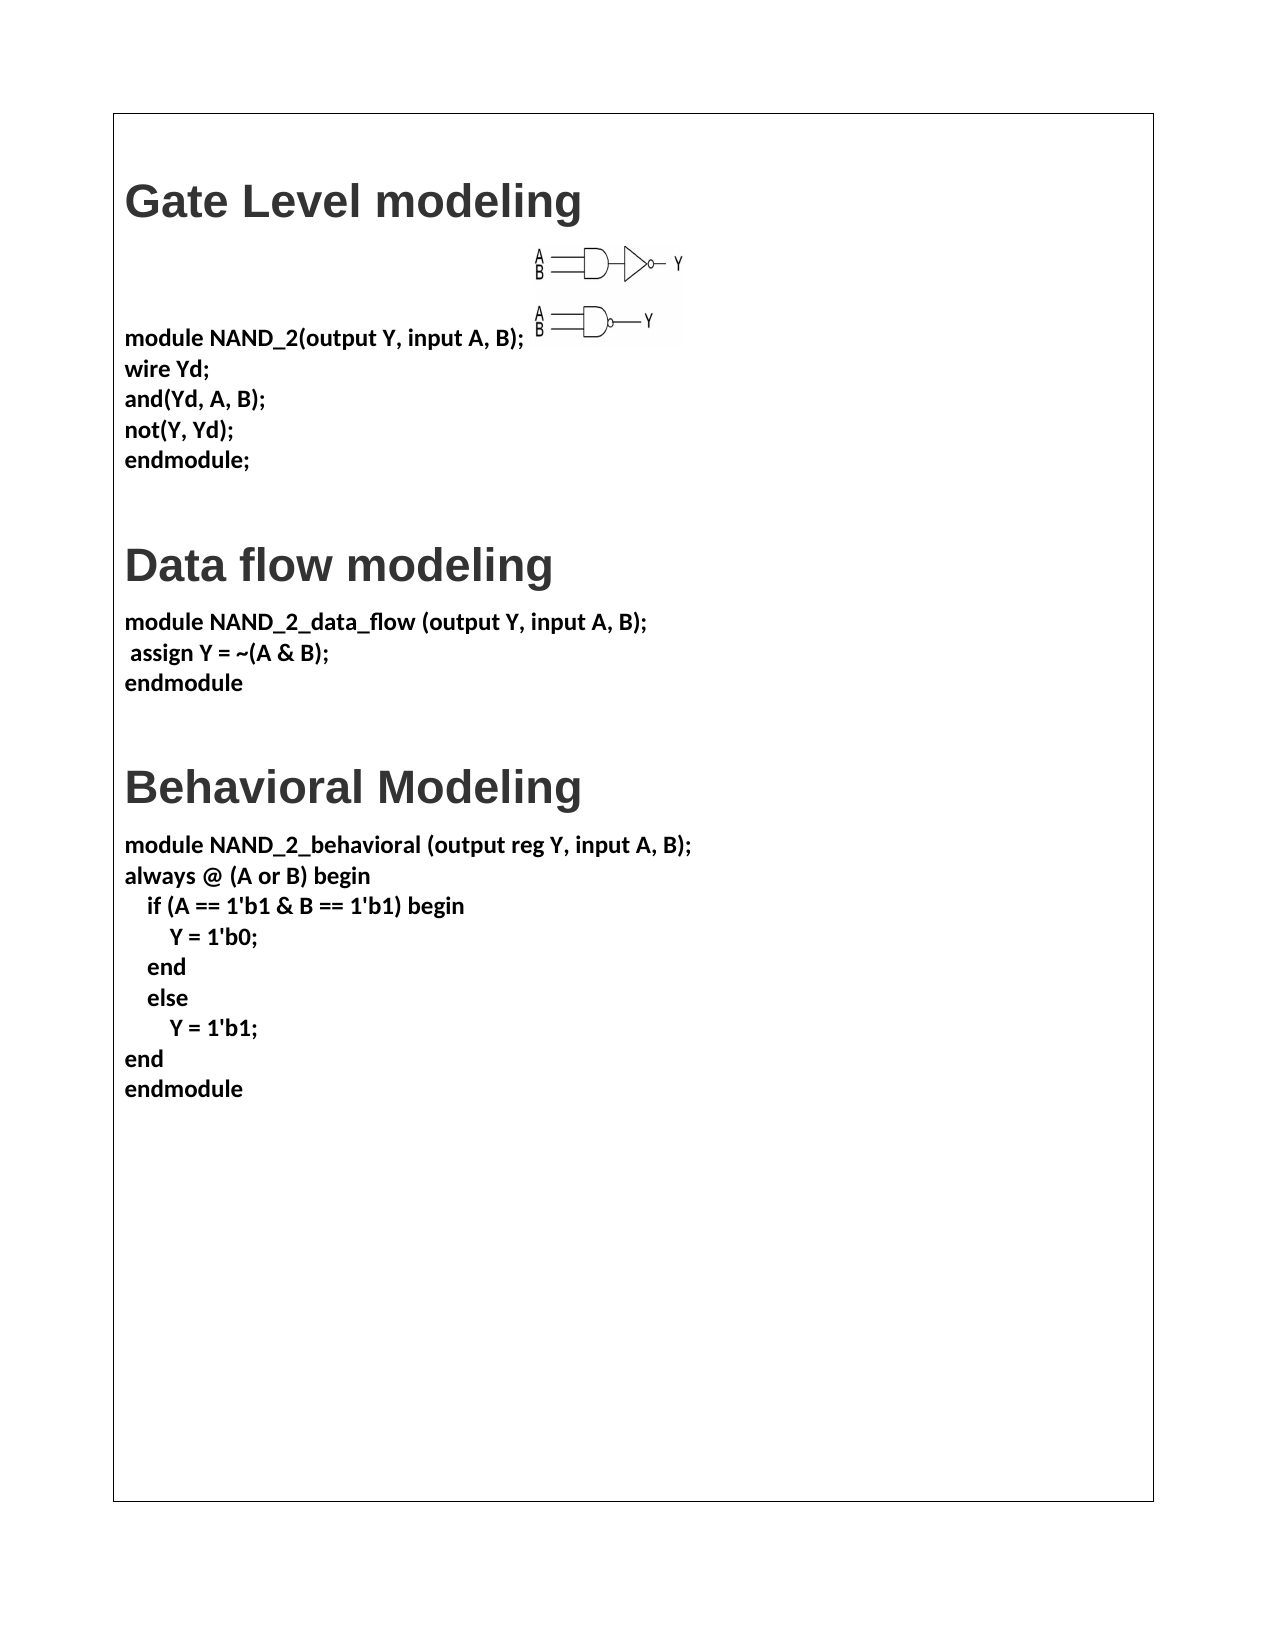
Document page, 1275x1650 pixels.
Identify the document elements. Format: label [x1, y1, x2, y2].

table_cell [114, 114, 1153, 1501]
picture [529, 243, 685, 347]
